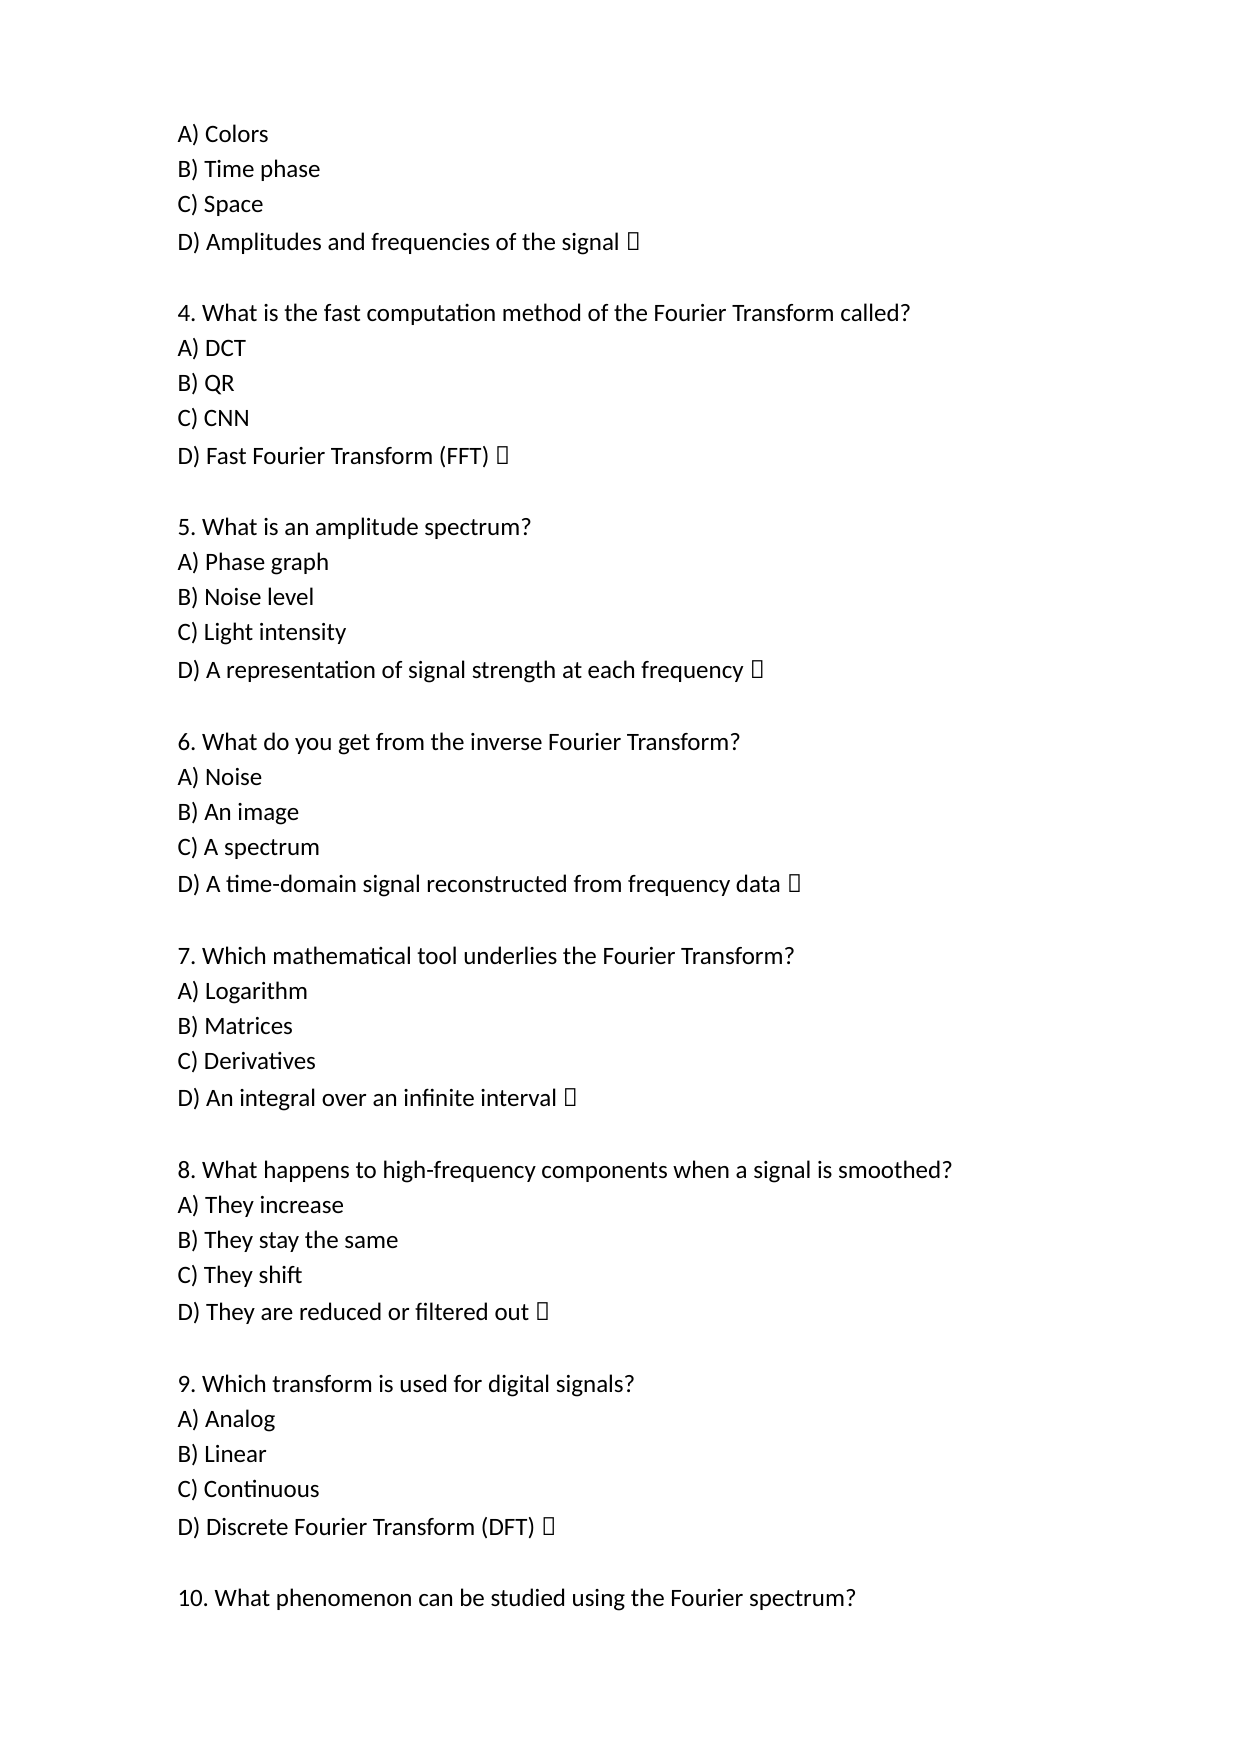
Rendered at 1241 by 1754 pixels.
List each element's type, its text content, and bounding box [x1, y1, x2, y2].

text A) Colors [177, 118, 1152, 149]
text 10. What phenomenon can be studied using the Fourier spectrum? [177, 1582, 1152, 1613]
text A) Noise [177, 761, 1152, 791]
text 7. Which mathematical tool underlies the Fourier Transform? [177, 940, 1152, 970]
text A) Phase graph [177, 546, 1152, 577]
text C) Light intensity [177, 616, 1152, 647]
text B) QR [177, 367, 1152, 398]
text D) An integral over an infinite interval ✅ [177, 1080, 1152, 1114]
text C) They shift [177, 1259, 1152, 1289]
text A) DCT [177, 332, 1152, 363]
text D) A time-domain signal reconstructed from frequency data ✅ [177, 866, 1152, 900]
text C) Space [177, 188, 1152, 219]
text D) A representation of signal strength at each frequency ✅ [177, 651, 1152, 686]
text D) Discrete Fourier Transform (DFT) ✅ [177, 1508, 1152, 1542]
text 5. What is an amplitude spectrum? [177, 511, 1152, 542]
text 9. Which transform is used for digital signals? [177, 1368, 1152, 1399]
text B) Noise level [177, 581, 1152, 612]
text B) They stay the same [177, 1224, 1152, 1254]
text B) Matrices [177, 1010, 1152, 1040]
text B) Linear [177, 1438, 1152, 1469]
text C) CNN [177, 402, 1152, 433]
text A) They increase [177, 1189, 1152, 1219]
text C) Continuous [177, 1473, 1152, 1504]
text 8. What happens to high-frequency components when a signal is smoothed? [177, 1154, 1152, 1184]
text B) An image [177, 796, 1152, 826]
text C) Derivatives [177, 1045, 1152, 1075]
text C) A spectrum [177, 831, 1152, 861]
text D) Amplitudes and frequencies of the signal ✅ [177, 223, 1152, 257]
text A) Analog [177, 1403, 1152, 1434]
text 6. What do you get from the inverse Fourier Transform? [177, 726, 1152, 756]
text A) Logarithm [177, 975, 1152, 1005]
text D) Fast Fourier Transform (FFT) ✅ [177, 437, 1152, 471]
text D) They are reduced or filtered out ✅ [177, 1294, 1152, 1328]
text B) Time phase [177, 153, 1152, 184]
text 4. What is the fast computation method of the Fourier Transform called? [177, 297, 1152, 328]
